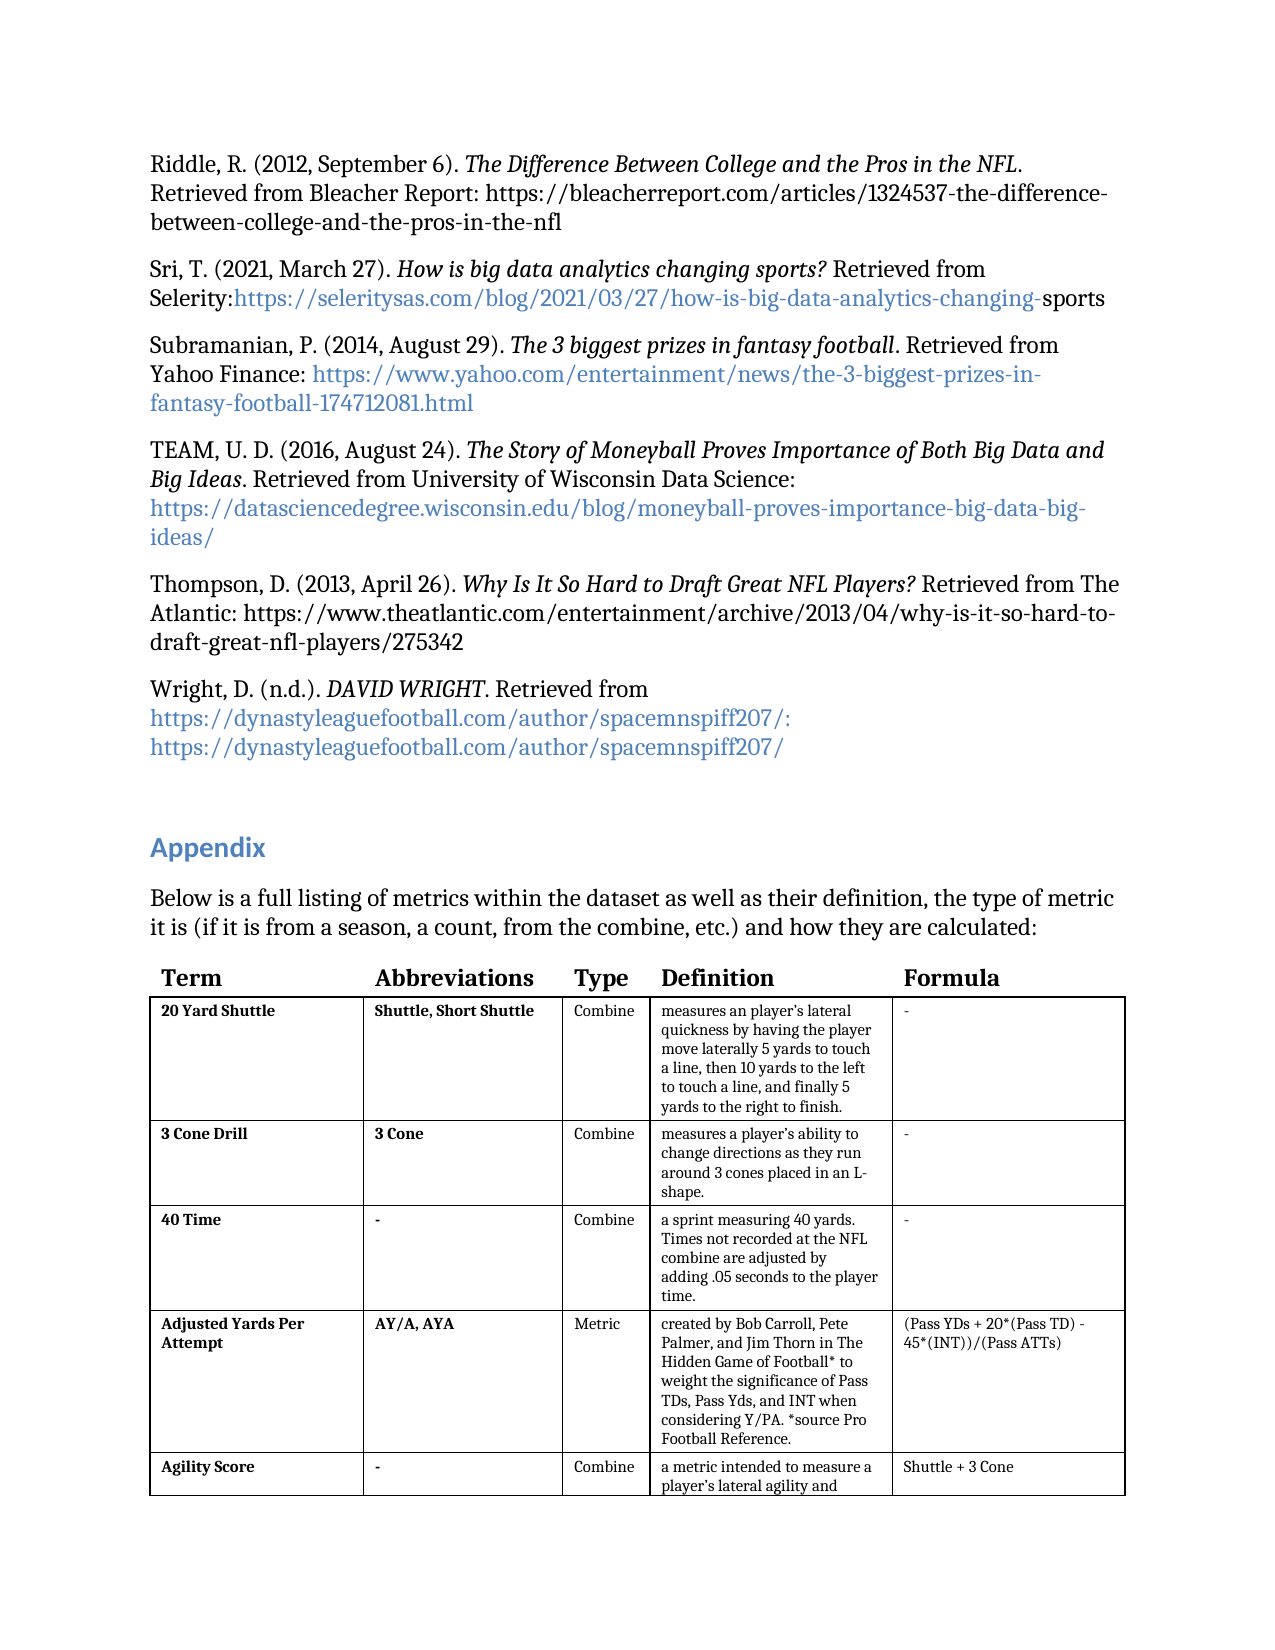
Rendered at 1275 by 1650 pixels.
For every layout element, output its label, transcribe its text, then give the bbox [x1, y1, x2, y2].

table_header Type [563, 960, 650, 996]
table_cell Agility Score [151, 1453, 363, 1495]
text Wright, D. (n.d.). DAVID WRIGHT. Retrieved from https://dynastyleaguefootball.com/author/spacemnspiff207/: https://dynastyleaguefootball.com/author/spacemnspiff207/ [150, 675, 1125, 761]
table_cell measures a player’s ability to change directions as they run around 3 cones placed in an L-shape. [651, 1121, 892, 1205]
subtitle Appendix [150, 829, 1125, 865]
table_cell AY/A, AYA [364, 1311, 562, 1452]
text Below is a full listing of metrics within the dataset as well as their definition, the type of metric it is (if it is from a season, a count, from the combine, etc.) and how they are calculated: [150, 884, 1125, 941]
table_cell created by Bob Carroll, Pete Palmer, and Jim Thorn in The Hidden Game of Football* to weight the significance of Pass TDs, Pass Yds, and INT when considering Y/PA. *source Pro Football Reference. [651, 1311, 892, 1452]
table_cell Adjusted Yards Per Attempt [151, 1311, 363, 1452]
table_cell (Pass YDs + 20*(Pass TD) - 45*(INT))/(Pass ATTs) [893, 1311, 1124, 1452]
table_cell 3 Cone [364, 1121, 562, 1205]
table_cell - [893, 998, 1124, 1120]
table_cell measures an player’s lateral quickness by having the player move laterally 5 yards to touch a line, then 10 yards to the left to touch a line, and finally 5 yards to the right to finish. [651, 998, 892, 1120]
table_header Abbreviations [364, 960, 563, 996]
text TEAM, U. D. (2016, August 24). The Story of Moneyball Proves Importance of Both Big Data and Big Ideas. Retrieved from University of Wisconsin Data Science: https://datasciencedegree.wisconsin.edu/blog/moneyball-proves-importance-big-data-big-ideas/ [150, 436, 1125, 551]
table_cell Shuttle, Short Shuttle [364, 998, 562, 1120]
table_cell - [364, 1206, 562, 1309]
table_header Formula [893, 960, 1125, 996]
text Sri, T. (2021, March 27). How is big data analytics changing sports? Retrieved from Selerity:https://seleritysas.com/blog/2021/03/27/how-is-big-data-analytics-changing-sports [150, 255, 1125, 312]
table_cell 40 Time [151, 1206, 363, 1309]
table_cell 20 Yard Shuttle [151, 998, 363, 1120]
table_cell Combine [563, 1121, 649, 1205]
table_cell 3 Cone Drill [151, 1121, 363, 1205]
table_header Definition [650, 960, 892, 996]
table_cell Combine [563, 1206, 649, 1309]
text Thompson, D. (2013, April 26). Why Is It So Hard to Draft Great NFL Players? Retrieved from The Atlantic: https://www.theatlantic.com/entertainment/archive/2013/04/why-is-it-so-hard-to-draft-great-nfl-players/275342 [150, 570, 1125, 656]
table_cell a sprint measuring 40 yards. Times not recorded at the NFL combine are adjusted by adding .05 seconds to the player time. [651, 1206, 892, 1309]
text Riddle, R. (2012, September 6). The Difference Between College and the Pros in the NFL. Retrieved from Bleacher Report: https://bleacherreport.com/articles/1324537-the-difference-between-college-and-the-pros-in-the-nfl [150, 150, 1125, 236]
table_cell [651, 1453, 892, 1495]
table_cell Combine [563, 1453, 649, 1495]
table_cell - [893, 1121, 1124, 1205]
text Subramanian, P. (2014, August 29). The 3 biggest prizes in fantasy football. Retrieved from Yahoo Finance: https://www.yahoo.com/entertainment/news/the-3-biggest-prizes-in-fantasy-football-174712081.html [150, 331, 1125, 417]
table_cell Metric [563, 1311, 649, 1452]
table_cell - [364, 1453, 562, 1495]
table_cell Shuttle + 3 Cone [893, 1453, 1124, 1495]
table_cell Combine [563, 998, 649, 1120]
table_cell - [893, 1206, 1124, 1309]
table_header Term [150, 960, 364, 996]
